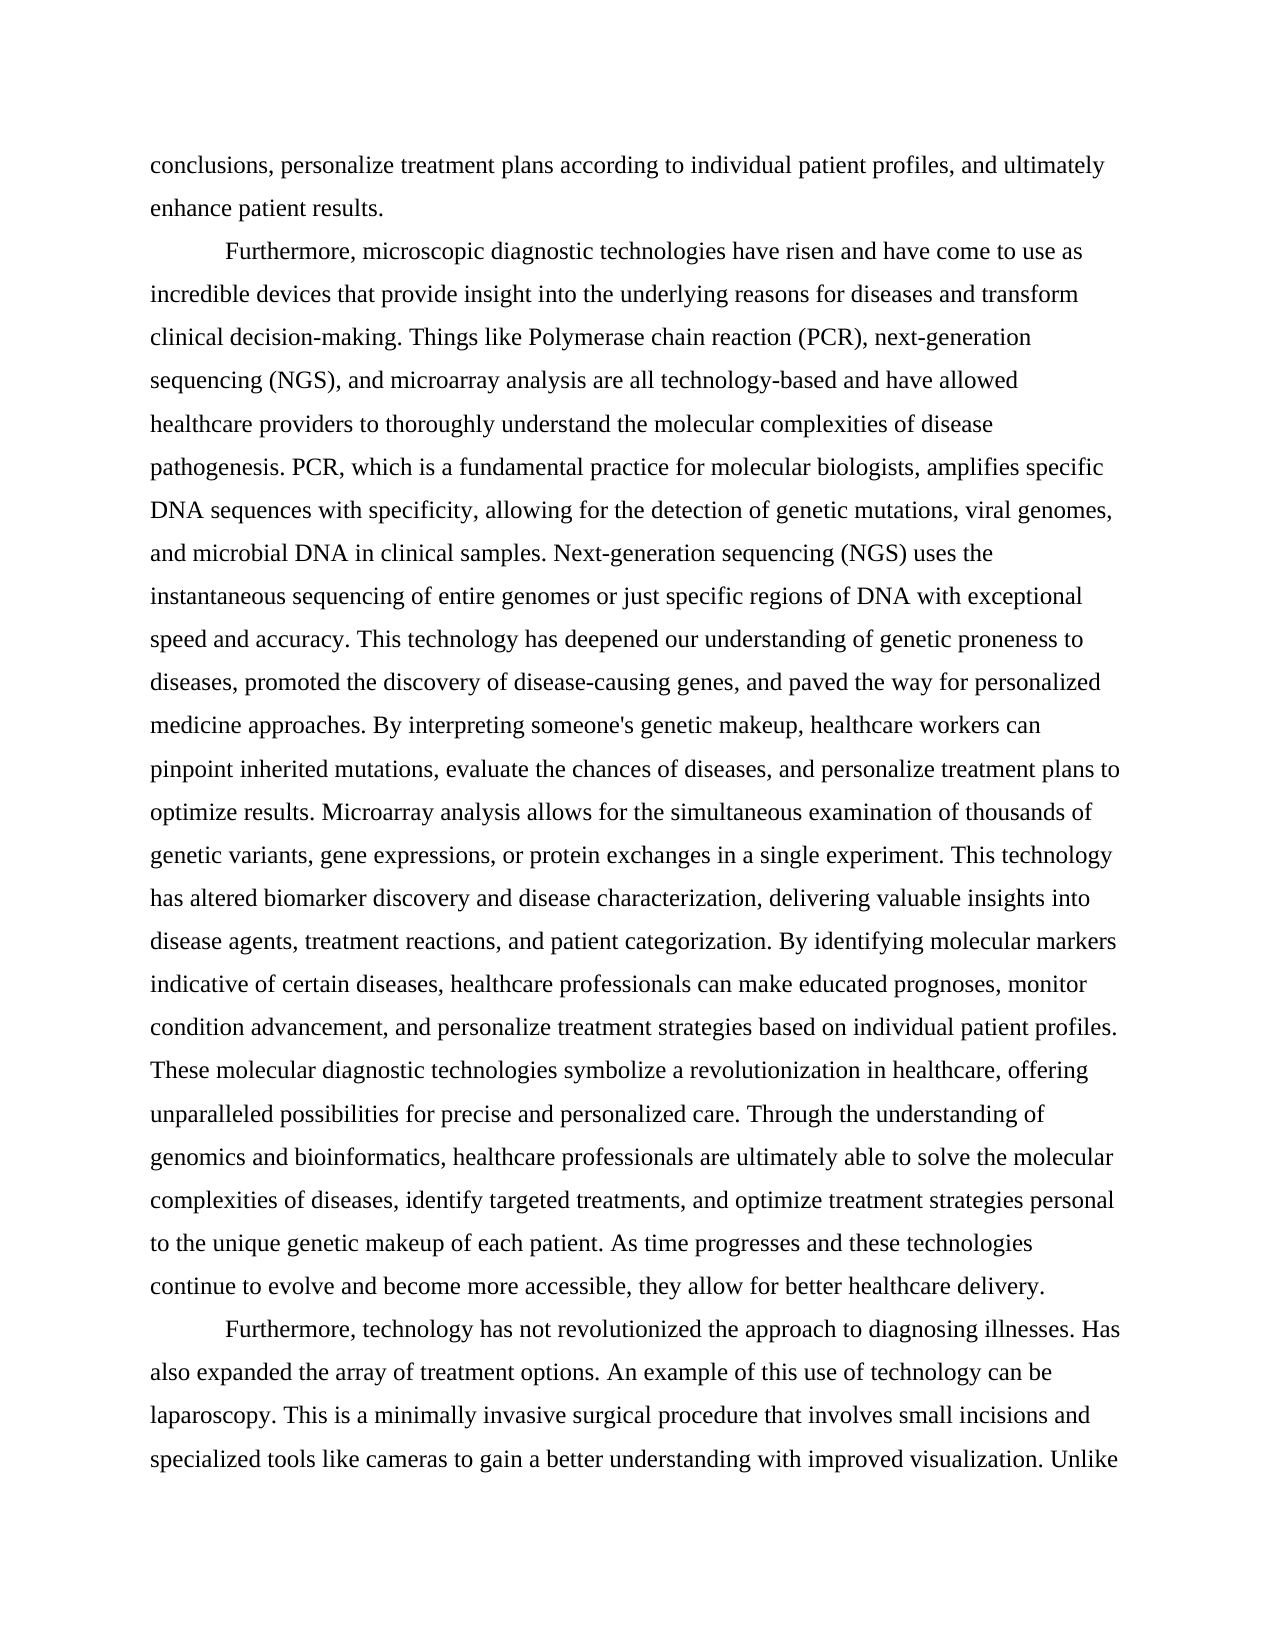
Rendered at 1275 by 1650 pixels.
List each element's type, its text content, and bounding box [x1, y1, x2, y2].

text Furthermore, microscopic diagnostic technologies have risen and have come to use as incredible devices that provide insight into the underlying reasons for diseases and transform clinical decision-making. Things like Polymerase chain reaction (PCR), next-generation sequencing (NGS), and microarray analysis are all technology-based and have allowed healthcare providers to thoroughly understand the molecular complexities of disease pathogenesis. PCR, which is a fundamental practice for molecular biologists, amplifies specific DNA sequences with specificity, allowing for the detection of genetic mutations, viral genomes, and microbial DNA in clinical samples. Next-generation sequencing (NGS) uses the instantaneous sequencing of entire genomes or just specific regions of DNA with exceptional speed and accuracy. This technology has deepened our understanding of genetic proneness to diseases, promoted the discovery of disease-causing genes, and paved the way for personalized medicine approaches. By interpreting someone's genetic makeup, healthcare workers can pinpoint inherited mutations, evaluate the chances of diseases, and personalize treatment plans to optimize results. Microarray analysis allows for the simultaneous examination of thousands of genetic variants, gene expressions, or protein exchanges in a single experiment. This technology has altered biomarker discovery and disease characterization, delivering valuable insights into disease agents, treatment reactions, and patient categorization. By identifying molecular markers indicative of certain diseases, healthcare professionals can make educated prognoses, monitor condition advancement, and personalize treatment strategies based on individual patient profiles. These molecular diagnostic technologies symbolize a revolutionization in healthcare, offering unparalleled possibilities for precise and personalized care. Through the understanding of genomics and bioinformatics, healthcare professionals are ultimately able to solve the molecular complexities of diseases, identify targeted treatments, and optimize treatment strategies personal to the unique genetic makeup of each patient. As time progresses and these technologies continue to evolve and become more accessible, they allow for better healthcare delivery. [150, 236, 1125, 1300]
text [150, 1314, 1125, 1472]
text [150, 150, 1125, 222]
